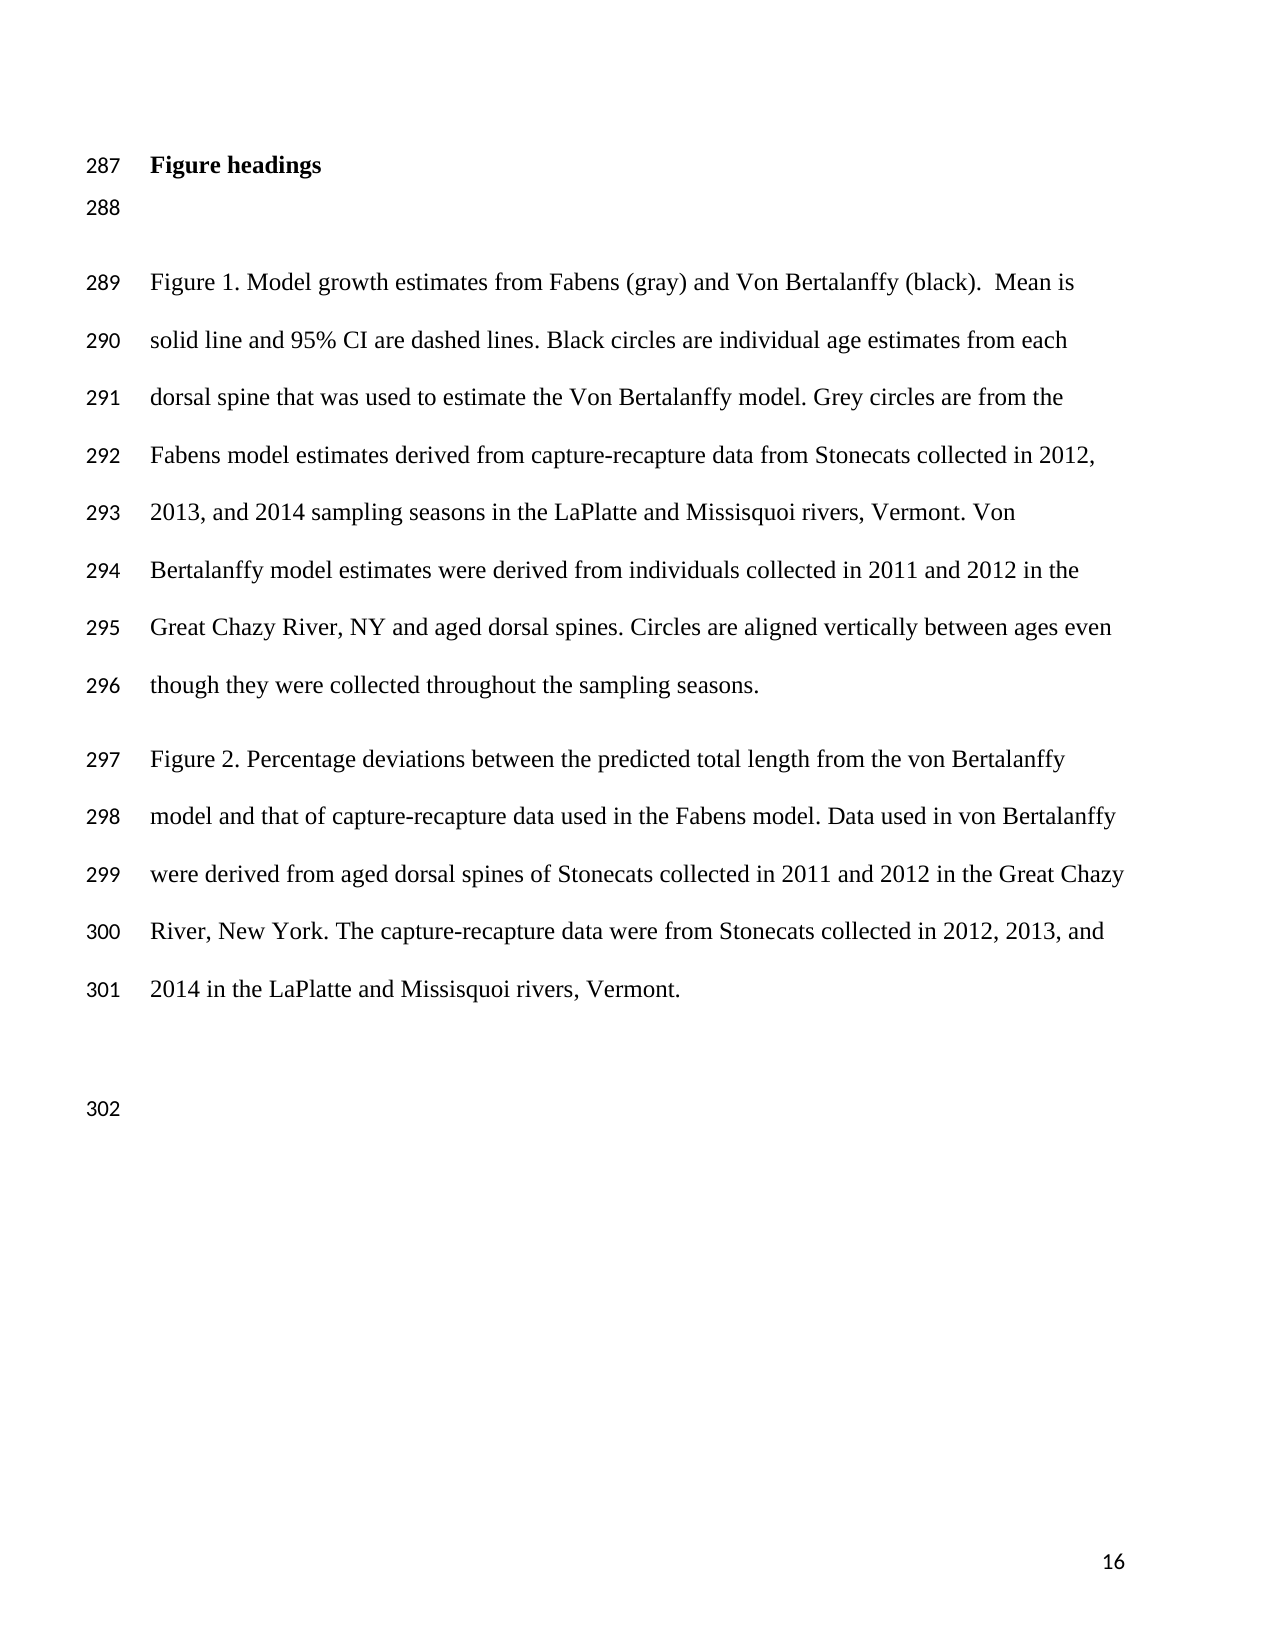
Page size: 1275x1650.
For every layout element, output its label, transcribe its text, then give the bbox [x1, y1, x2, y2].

text Figure 2. Percentage deviations between the predicted total length from the von Bertalanffy model and that of capture-recapture data used in the Fabens model. Data used in von Bertalanffy were derived from aged dorsal spines of Stonecats collected in 2011 and 2012 in the Great Chazy River, New York. The capture-recapture data were from Stonecats collected in 2012, 2013, and 2014 in the LaPlatte and Missisquoi rivers, Vermont. [150, 744, 1125, 1003]
text Figure 1. Model growth estimates from Fabens (gray) and Von Bertalanffy (black). Mean is solid line and 95% CI are dashed lines. Black circles are individual age estimates from each dorsal spine that was used to estimate the Von Bertalanffy model. Grey circles are from the Fabens model estimates derived from capture-recapture data from Stonecats collected in 2012, 2013, and 2014 sampling seasons in the LaPlatte and Missisquoi rivers, Vermont. Von Bertalanffy model estimates were derived from individuals collected in 2011 and 2012 in the Great Chazy River, NY and aged dorsal spines. Circles are aligned vertically between ages even though they were collected throughout the sampling seasons. [150, 267, 1125, 698]
text Figure headings [150, 150, 1125, 179]
